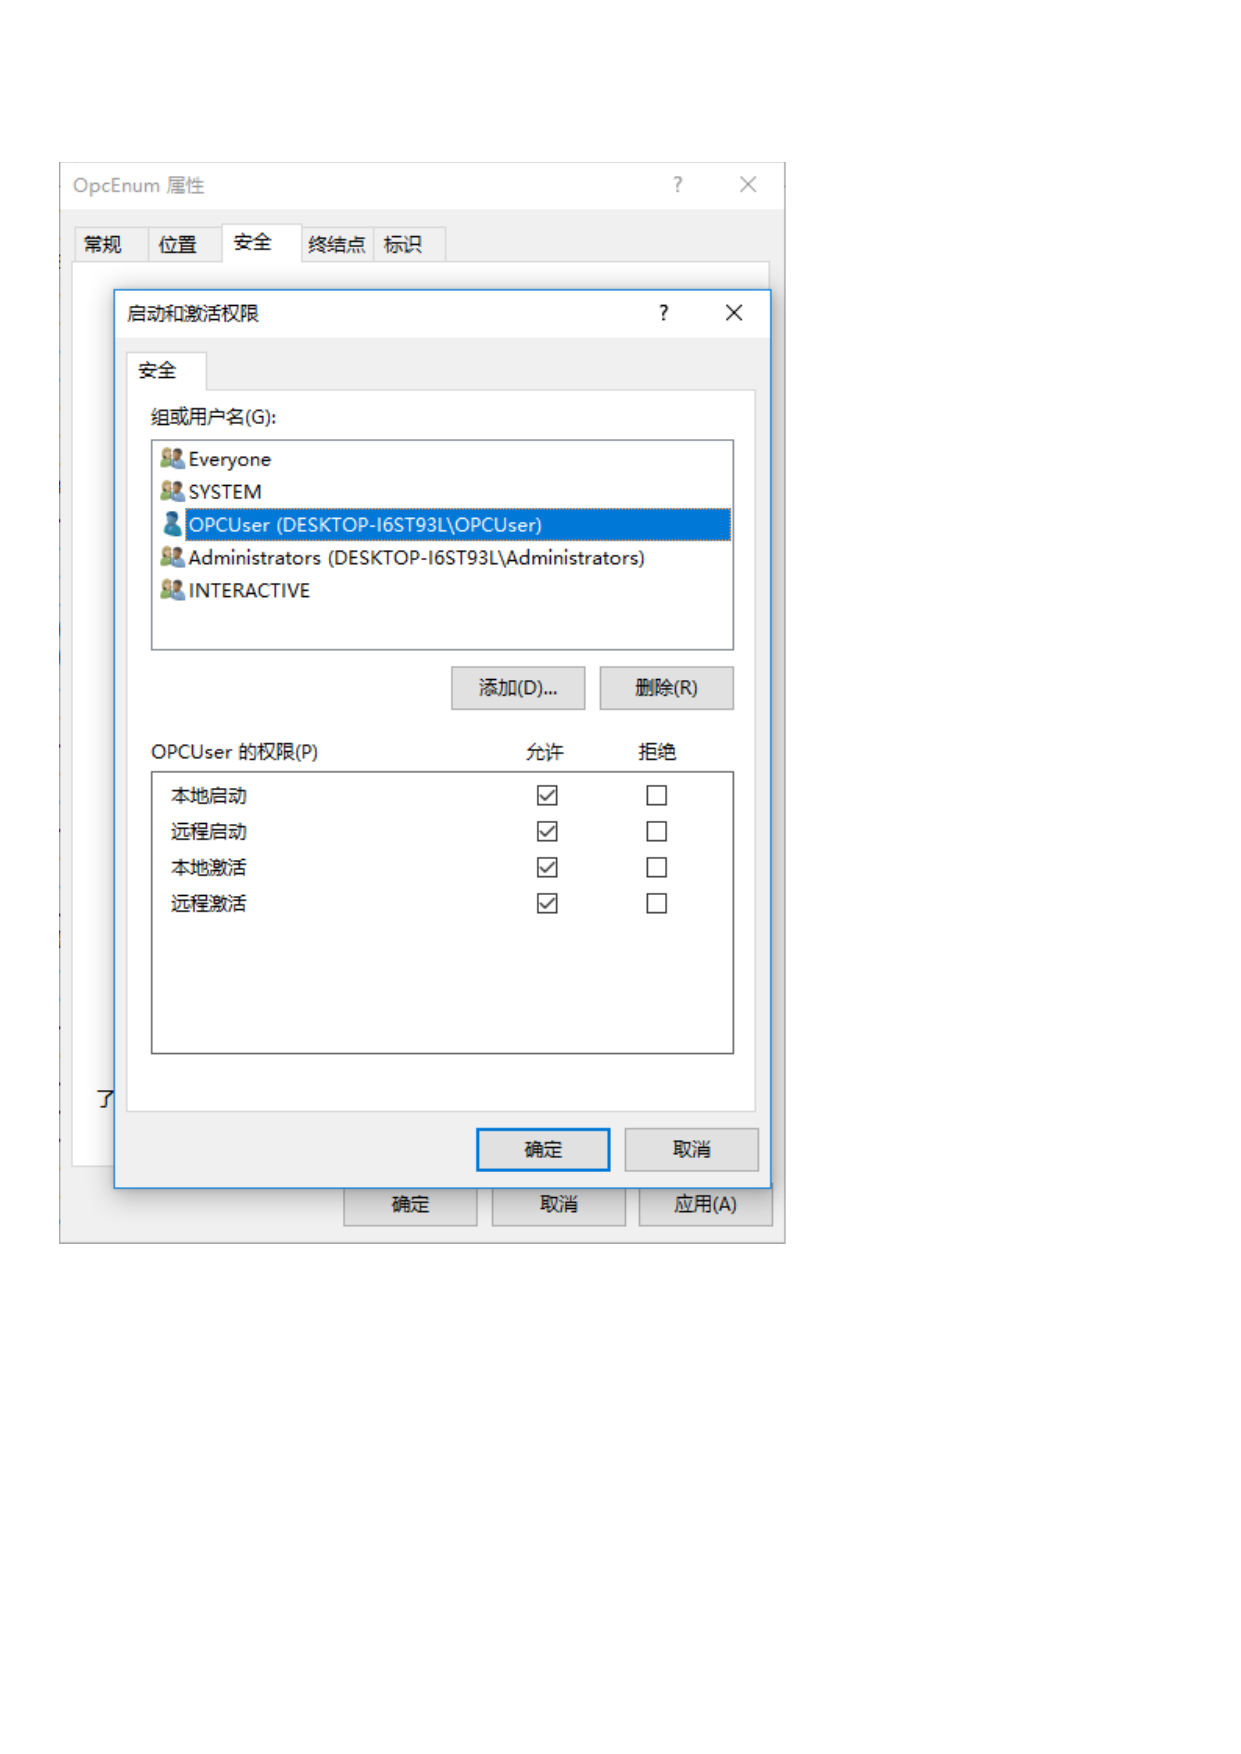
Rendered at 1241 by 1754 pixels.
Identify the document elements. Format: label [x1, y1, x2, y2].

picture [59, 162, 786, 1244]
